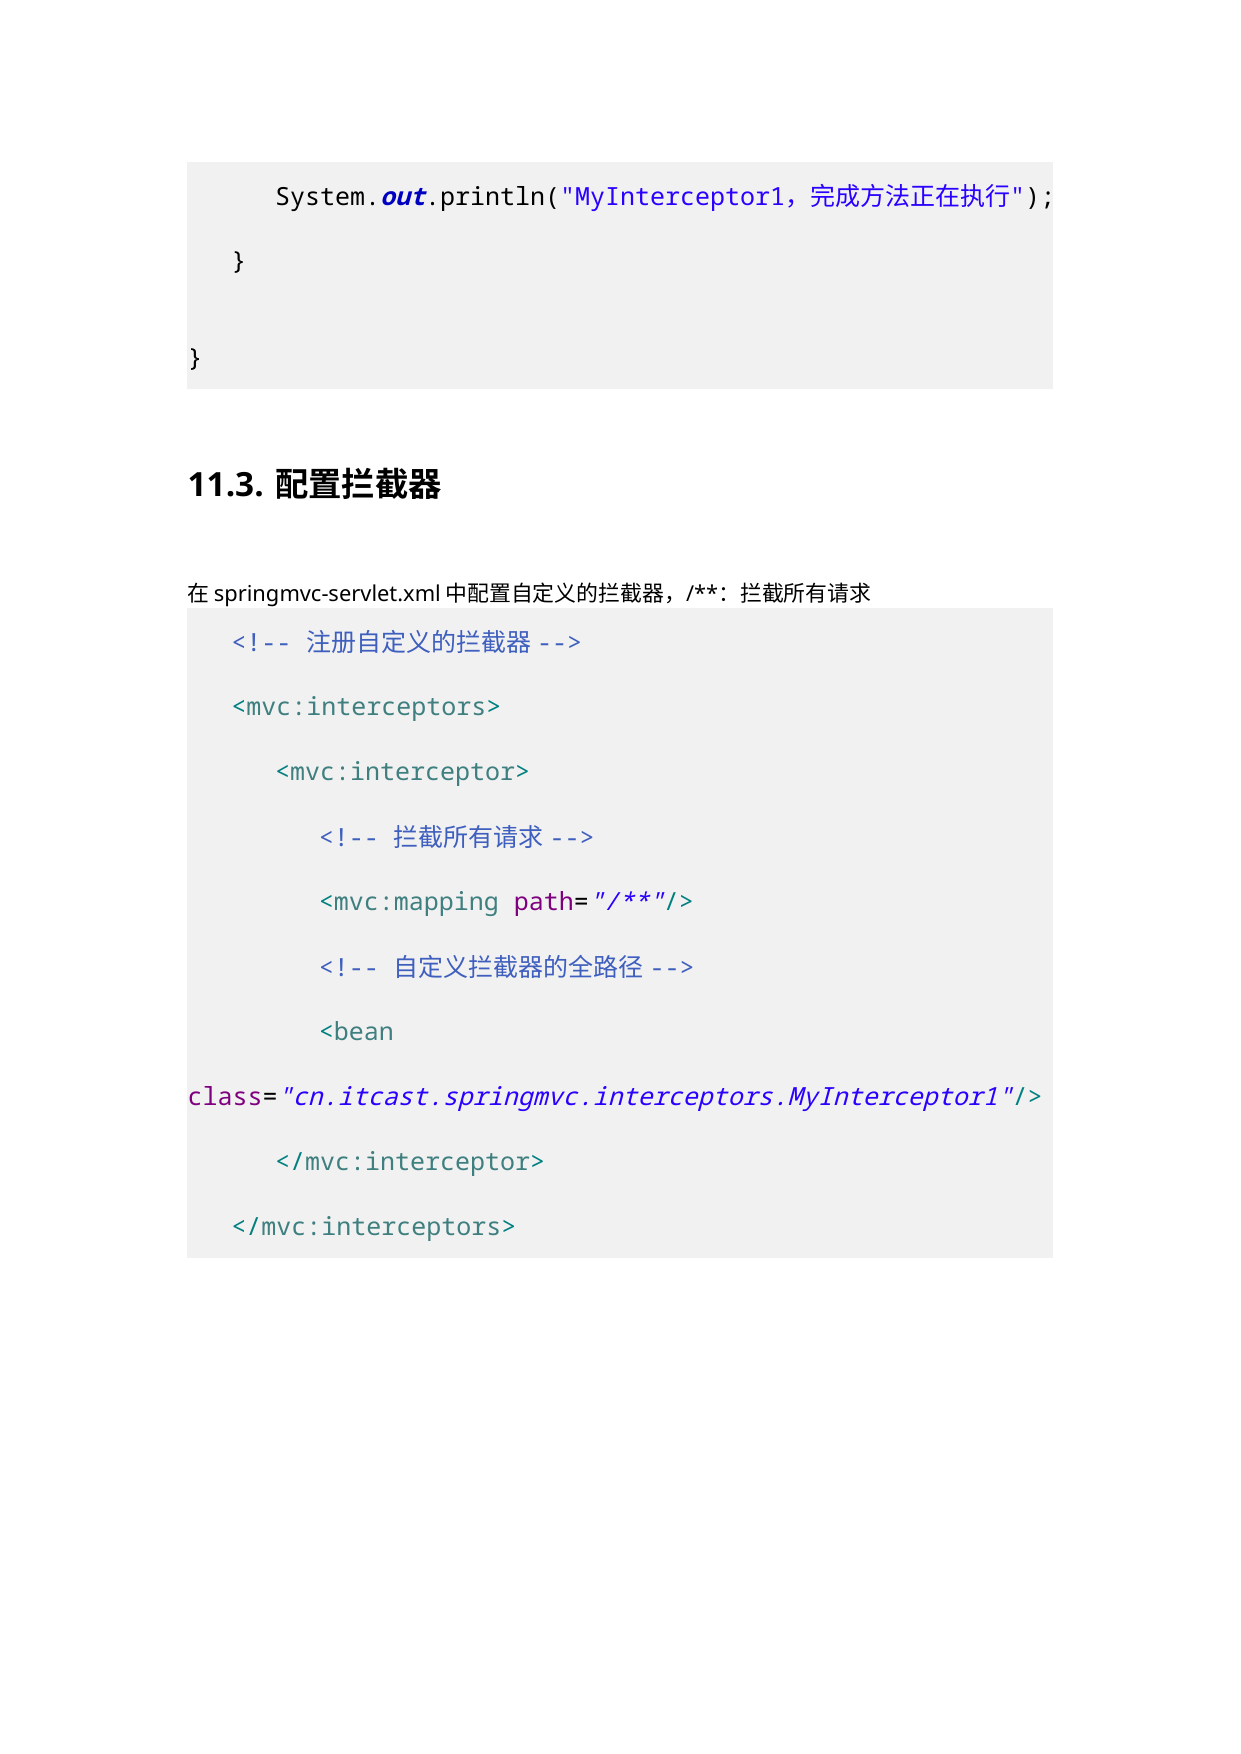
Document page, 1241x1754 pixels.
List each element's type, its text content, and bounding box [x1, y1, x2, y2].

text <bean class="cn.itcast.springmvc.interceptors.MyInterceptor1"/> [187, 998, 1053, 1128]
text <!-- 拦截所有请求 --> [187, 803, 1053, 868]
text 在springmvc-servlet.xml中配置自定义的拦截器，/**：拦截所有请求 [187, 576, 1053, 608]
text </mvc:interceptors> [187, 1193, 1053, 1258]
text <!-- 自定义拦截器的全路径 --> [187, 933, 1053, 998]
text <!-- 注册自定义的拦截器 --> [187, 608, 1053, 673]
text <mvc:mapping path="/**"/> [187, 868, 1053, 933]
subtitle 配置拦截器 [187, 449, 1053, 514]
text <mvc:interceptor> [187, 738, 1053, 803]
text } [187, 324, 1053, 389]
text <mvc:interceptors> [187, 673, 1053, 738]
text </mvc:interceptor> [187, 1128, 1053, 1193]
text System.out.println("MyInterceptor1，完成方法正在执行"); [187, 162, 1053, 227]
text } [187, 227, 1053, 292]
